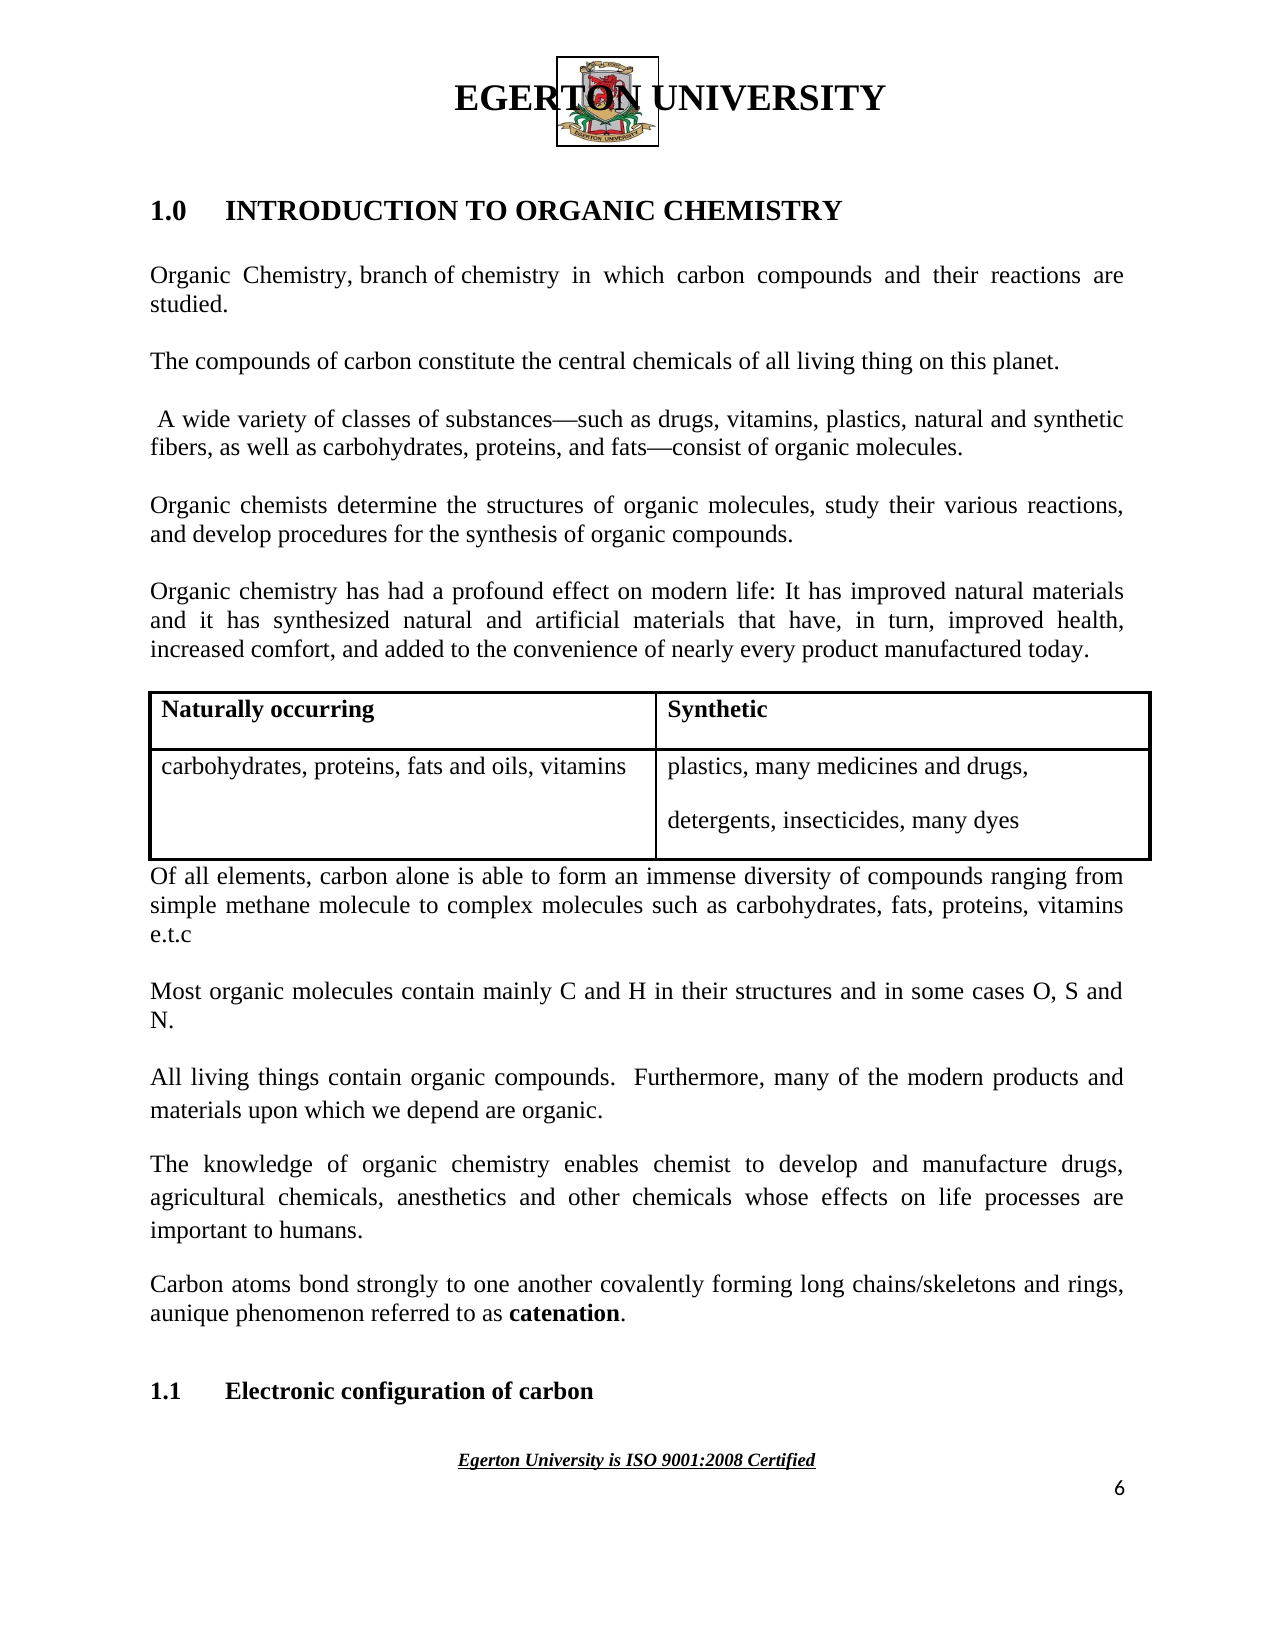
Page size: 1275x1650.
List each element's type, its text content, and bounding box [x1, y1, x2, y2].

text 1.0 INTRODUCTION TO ORGANIC CHEMISTRY [150, 193, 1125, 226]
text Organic chemists determine the structures of organic molecules, study their various reactions, and develop procedures for the synthesis of organic compounds. [150, 490, 1125, 547]
text Of all elements, carbon alone is able to form an immense diversity of compounds ranging from simple methane molecule to complex molecules such as carbohydrates, fats, proteins, vitamins e.t.c [150, 861, 1125, 947]
table_cell plastics, many medicines and drugs, detergents, insecticides, many dyes [657, 751, 1148, 858]
picture [558, 58, 658, 145]
table_header Naturally occurring [152, 694, 655, 748]
text All living things contain organic compounds. Furthermore, many of the modern products and materials upon which we depend are organic. [150, 1062, 1125, 1124]
text The compounds of carbon constitute the central chemicals of all living thing on this planet. [150, 346, 1125, 375]
text Carbon atoms bond strongly to one another covalently forming long chains/skeletons and rings, aunique phenomenon referred to as catenation. [150, 1269, 1125, 1327]
text 1.1 Electronic configuration of carbon [150, 1376, 1125, 1405]
text The knowledge of organic chemistry enables chemist to develop and manufacture drugs, agricultural chemicals, anesthetics and other chemicals whose effects on life processes are important to humans. [150, 1149, 1125, 1244]
text Organic Chemistry, branch of chemistry in which carbon compounds and their reactions are studied. [150, 260, 1125, 317]
text A wide variety of classes of substances—such as drugs, vitamins, plastics, natural and synthetic fibers, as well as carbohydrates, proteins, and fats—consist of organic molecules. [150, 404, 1125, 461]
text Most organic molecules contain mainly C and H in their structures and in some cases O, S and N. [150, 976, 1125, 1034]
table_cell carbohydrates, proteins, fats and oils, vitamins [152, 751, 655, 858]
table_header Synthetic [657, 694, 1148, 748]
text Organic chemistry has had a profound effect on modern life: It has improved natural materials and it has synthesized natural and artificial materials that have, in turn, improved health, increased comfort, and added to the convenience of nearly every product manufactured today. [150, 576, 1125, 662]
